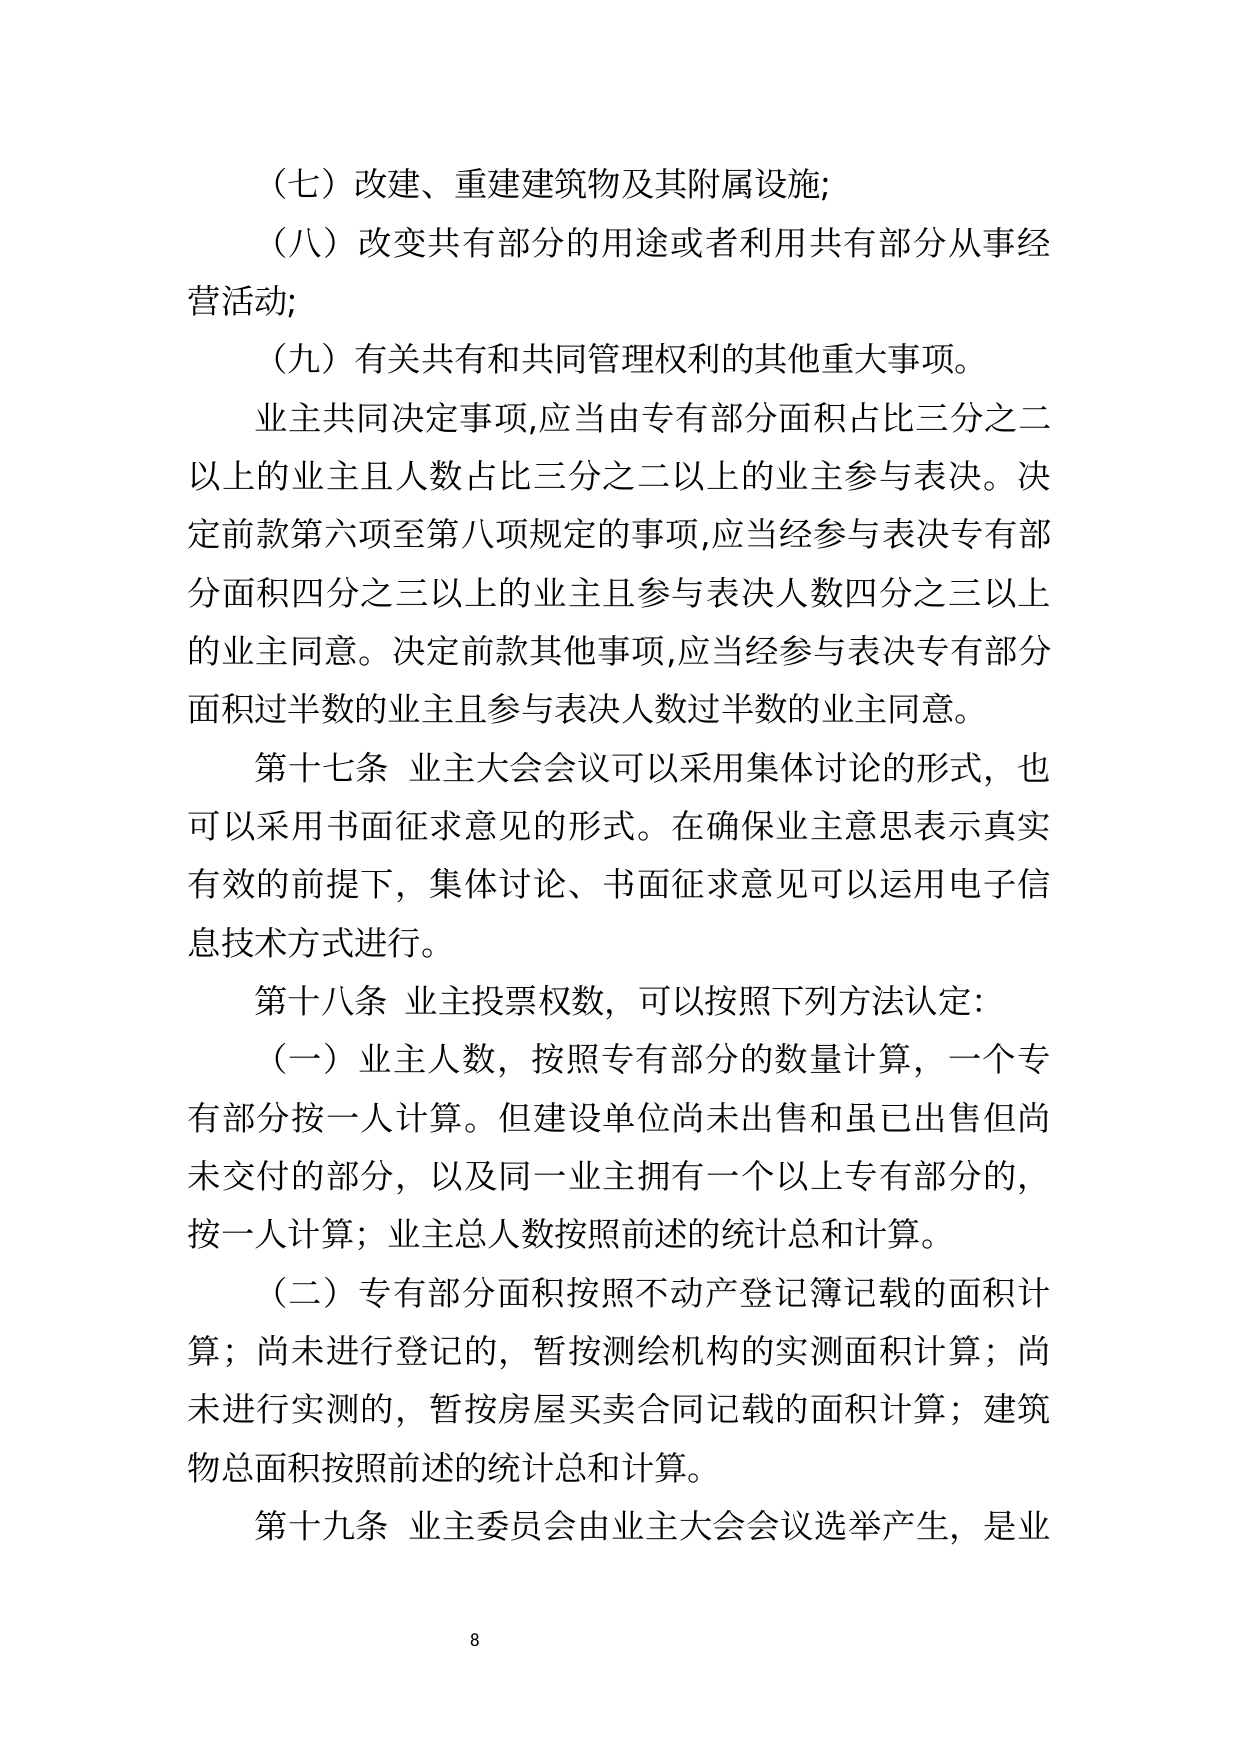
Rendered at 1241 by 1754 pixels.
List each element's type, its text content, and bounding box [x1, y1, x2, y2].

text 业主共同决定事项,应当由专有部分面积占比三分之二以上的业主且人数占比三分之二以上的业主参与表决。决定前款第六项至第八项规定的事项,应当经参与表决专有部分面积四分之三以上的业主且参与表决人数四分之三以上的业主同意。决定前款其他事项,应当经参与表决专有部分面积过半数的业主且参与表决人数过半数的业主同意。 [187, 383, 1053, 733]
text 第十七条 业主大会会议可以采用集体讨论的形式，也可以采用书面征求意见的形式。在确保业主意思表示真实、有效的前提下，集体讨论、书面征求意见可以运用电子信息技术方式进行。 [187, 733, 1053, 967]
text （九）有关共有和共同管理权利的其他重大事项。 [187, 325, 1053, 383]
text （二）专有部分面积按照不动产登记簿记载的面积计算；尚未进行登记的，暂按测绘机构的实测面积计算；尚未进行实测的，暂按房屋买卖合同记载的面积计算；建筑物总面积按照前述的统计总和计算。 [187, 1258, 1053, 1492]
text （八）改变共有部分的用途或者利用共有部分从事经营活动; [187, 208, 1053, 325]
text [187, 1492, 1053, 1550]
text （一）业主人数，按照专有部分的数量计算，一个专有部分按一人计算。但建设单位尚未出售和虽已出售但尚未交付的部分，以及同一业主拥有一个以上专有部分的，按一人计算；业主总人数按照前述的统计总和计算。 [187, 1025, 1053, 1258]
text （七）改建、重建建筑物及其附属设施; [187, 150, 1053, 208]
text 第十八条 业主投票权数，可以按照下列方法认定： [187, 967, 1053, 1025]
